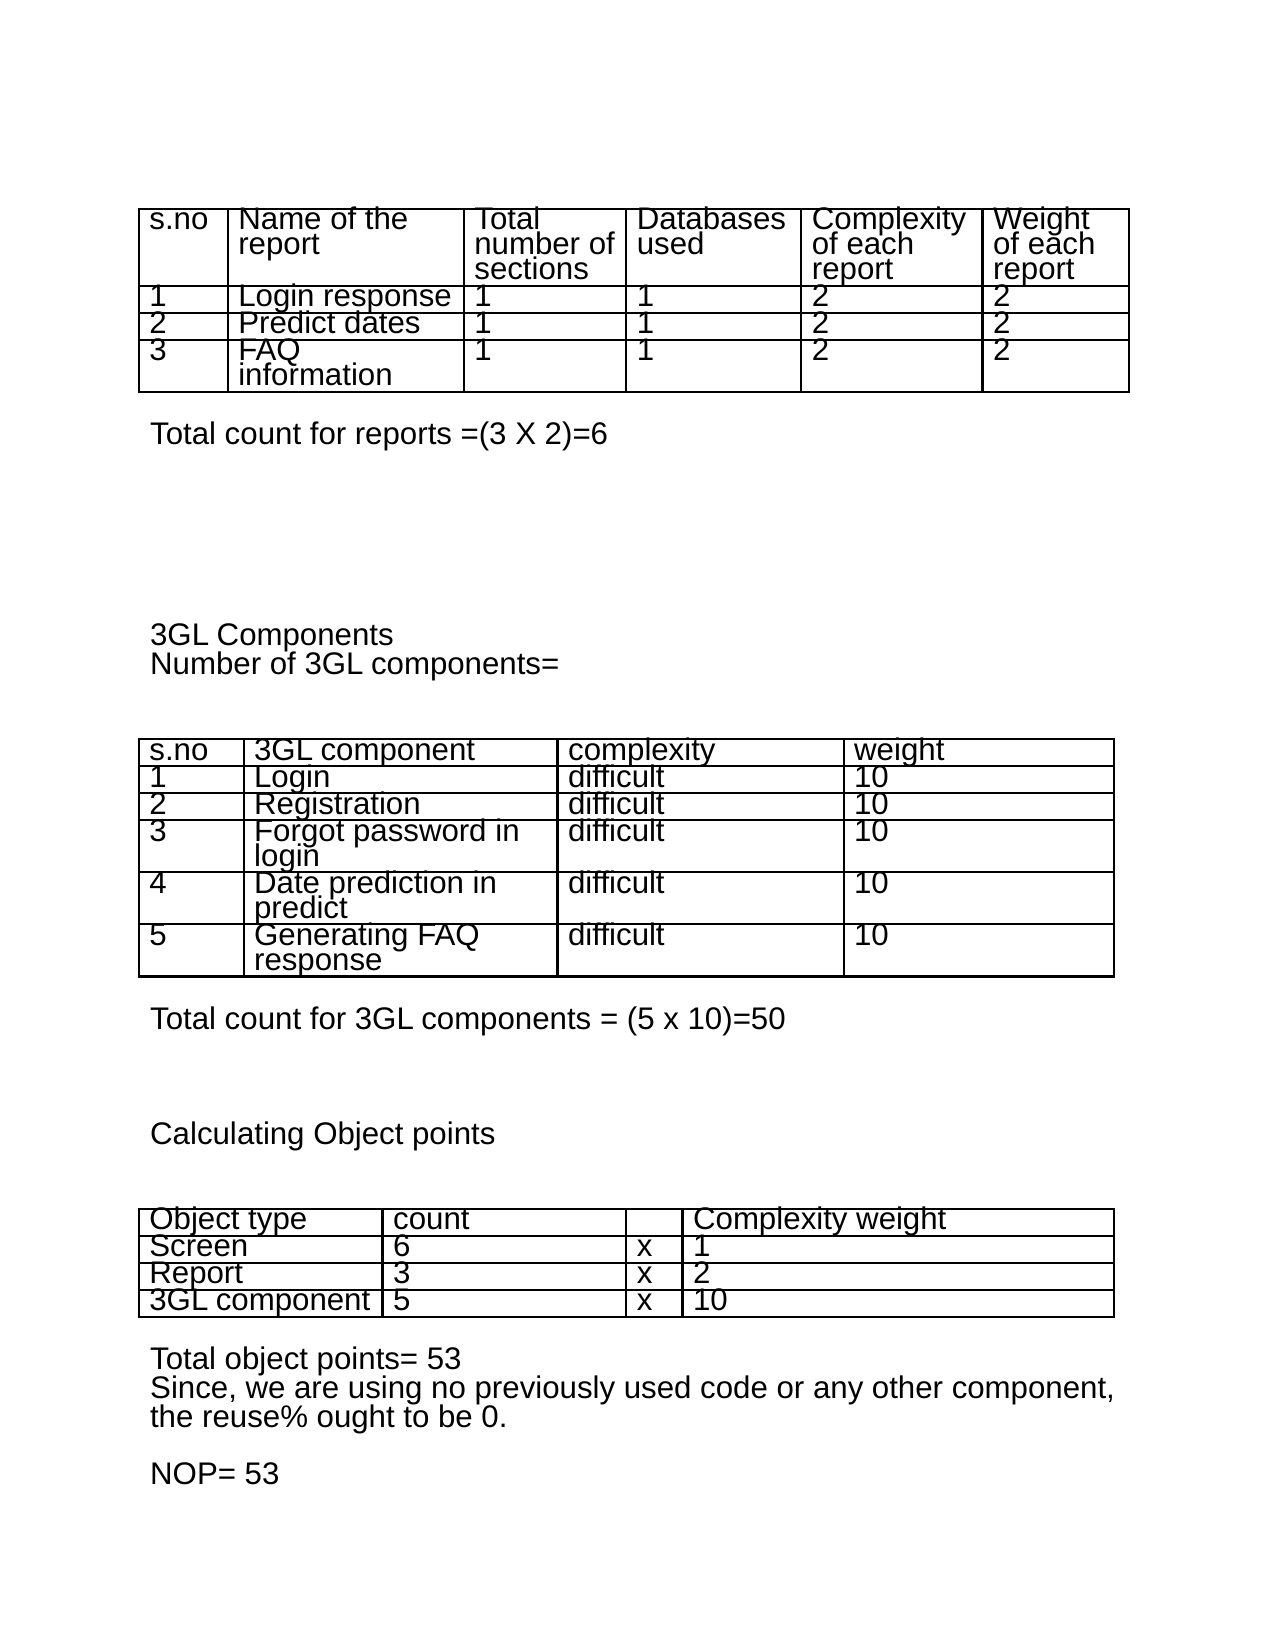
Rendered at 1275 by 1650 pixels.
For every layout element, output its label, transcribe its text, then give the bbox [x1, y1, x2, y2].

table_cell 10 [845, 873, 1113, 923]
table_cell 2 [684, 1264, 1113, 1289]
table_cell Report [140, 1264, 381, 1289]
table_cell 6 [384, 1237, 625, 1262]
table_header s.no [140, 210, 227, 284]
text Since, we are using no previously used code or any other component, [150, 1375, 1125, 1404]
table_header complexity [696, 740, 843, 765]
table_cell 2 [984, 287, 1128, 312]
text Total object points= 53 [150, 1347, 1125, 1375]
text Total count for reports =(3 X 2)=6 [150, 422, 485, 450]
table_cell 1 [465, 314, 625, 339]
table_cell Forgot password in login [245, 821, 556, 871]
table_cell Generating FAQ response [245, 925, 556, 975]
table_cell Login response [229, 287, 463, 312]
table_cell Login [245, 767, 556, 792]
table_cell 2 [802, 314, 981, 339]
table_header Complexity weight [684, 1210, 837, 1234]
table_cell 2 [140, 314, 227, 339]
table_cell 2 [140, 794, 243, 819]
table_header complexity [559, 740, 705, 765]
table_header s.no [140, 740, 243, 765]
table_cell Predict dates [229, 314, 463, 339]
text Total count for reports =(3 X 2)=6 [483, 422, 568, 450]
table_cell 1 [627, 287, 800, 312]
table_cell 3 [384, 1264, 625, 1289]
table_cell Screen [140, 1237, 381, 1262]
table_cell difficult [559, 873, 843, 923]
table_cell 3 [140, 821, 243, 871]
text 3GL Components [150, 623, 1125, 652]
table_cell 1 [465, 287, 625, 312]
table_header weight [845, 740, 1113, 765]
table_cell 2 [802, 287, 981, 312]
table_header Databases used [627, 210, 800, 284]
table_header count [384, 1210, 625, 1234]
table_cell 1 [140, 287, 227, 312]
table_cell 10 [845, 925, 1113, 975]
table_cell difficult [559, 767, 843, 792]
table_cell 10 [845, 821, 1113, 871]
table_cell 10 [845, 794, 1113, 819]
text Total count for 3GL components = (5 x 10)=50 [725, 1006, 1125, 1035]
text Calculating Object points [150, 1121, 1125, 1150]
table_cell 2 [984, 314, 1128, 339]
table_cell x [627, 1291, 681, 1316]
table_cell Registration [245, 794, 556, 819]
table_header Complexity weight [828, 1210, 1113, 1234]
table_cell 3GL component [140, 1291, 381, 1316]
table_cell x [627, 1237, 681, 1262]
text Total count for 3GL components = (5 x 10)=50 [631, 1006, 728, 1035]
table_cell 3 [140, 341, 227, 391]
table_cell 5 [384, 1291, 625, 1316]
table_header [627, 1210, 681, 1234]
table_header 3GL component [245, 740, 556, 765]
table_cell 5 [140, 925, 243, 975]
table_cell difficult [559, 794, 843, 819]
table_header Weight of each report [984, 210, 1128, 284]
table_cell 10 [845, 767, 1113, 792]
table_cell 1 [627, 341, 800, 391]
table_cell 1 [684, 1237, 1113, 1262]
table_cell x [627, 1264, 681, 1289]
table_cell Date prediction in predict [245, 873, 556, 923]
table_cell 1 [465, 341, 625, 391]
table_cell 4 [140, 873, 243, 923]
table_cell 1 [627, 314, 800, 339]
table_cell 2 [802, 341, 981, 391]
table_cell difficult [559, 925, 843, 975]
table_cell FAQ information [229, 341, 463, 391]
table_cell 10 [684, 1291, 1113, 1316]
text Total count for reports =(3 X 2)=6 [566, 422, 1125, 450]
table_cell 1 [140, 767, 243, 792]
text the reuse% ought to be 0. [150, 1404, 1125, 1433]
table_header Name of the report [229, 210, 463, 284]
table_header Object type [140, 1210, 262, 1234]
text Number of 3GL components= [150, 652, 1125, 680]
table_header Object type [253, 1210, 381, 1234]
text NOP= 53 [150, 1462, 1125, 1490]
table_header Complexity of each report [802, 210, 981, 284]
table_cell 2 [984, 341, 1128, 391]
text Total count for 3GL components = (5 x 10)=50 [150, 1006, 633, 1035]
table_cell difficult [559, 821, 843, 871]
table_header Total number of sections [465, 210, 625, 284]
